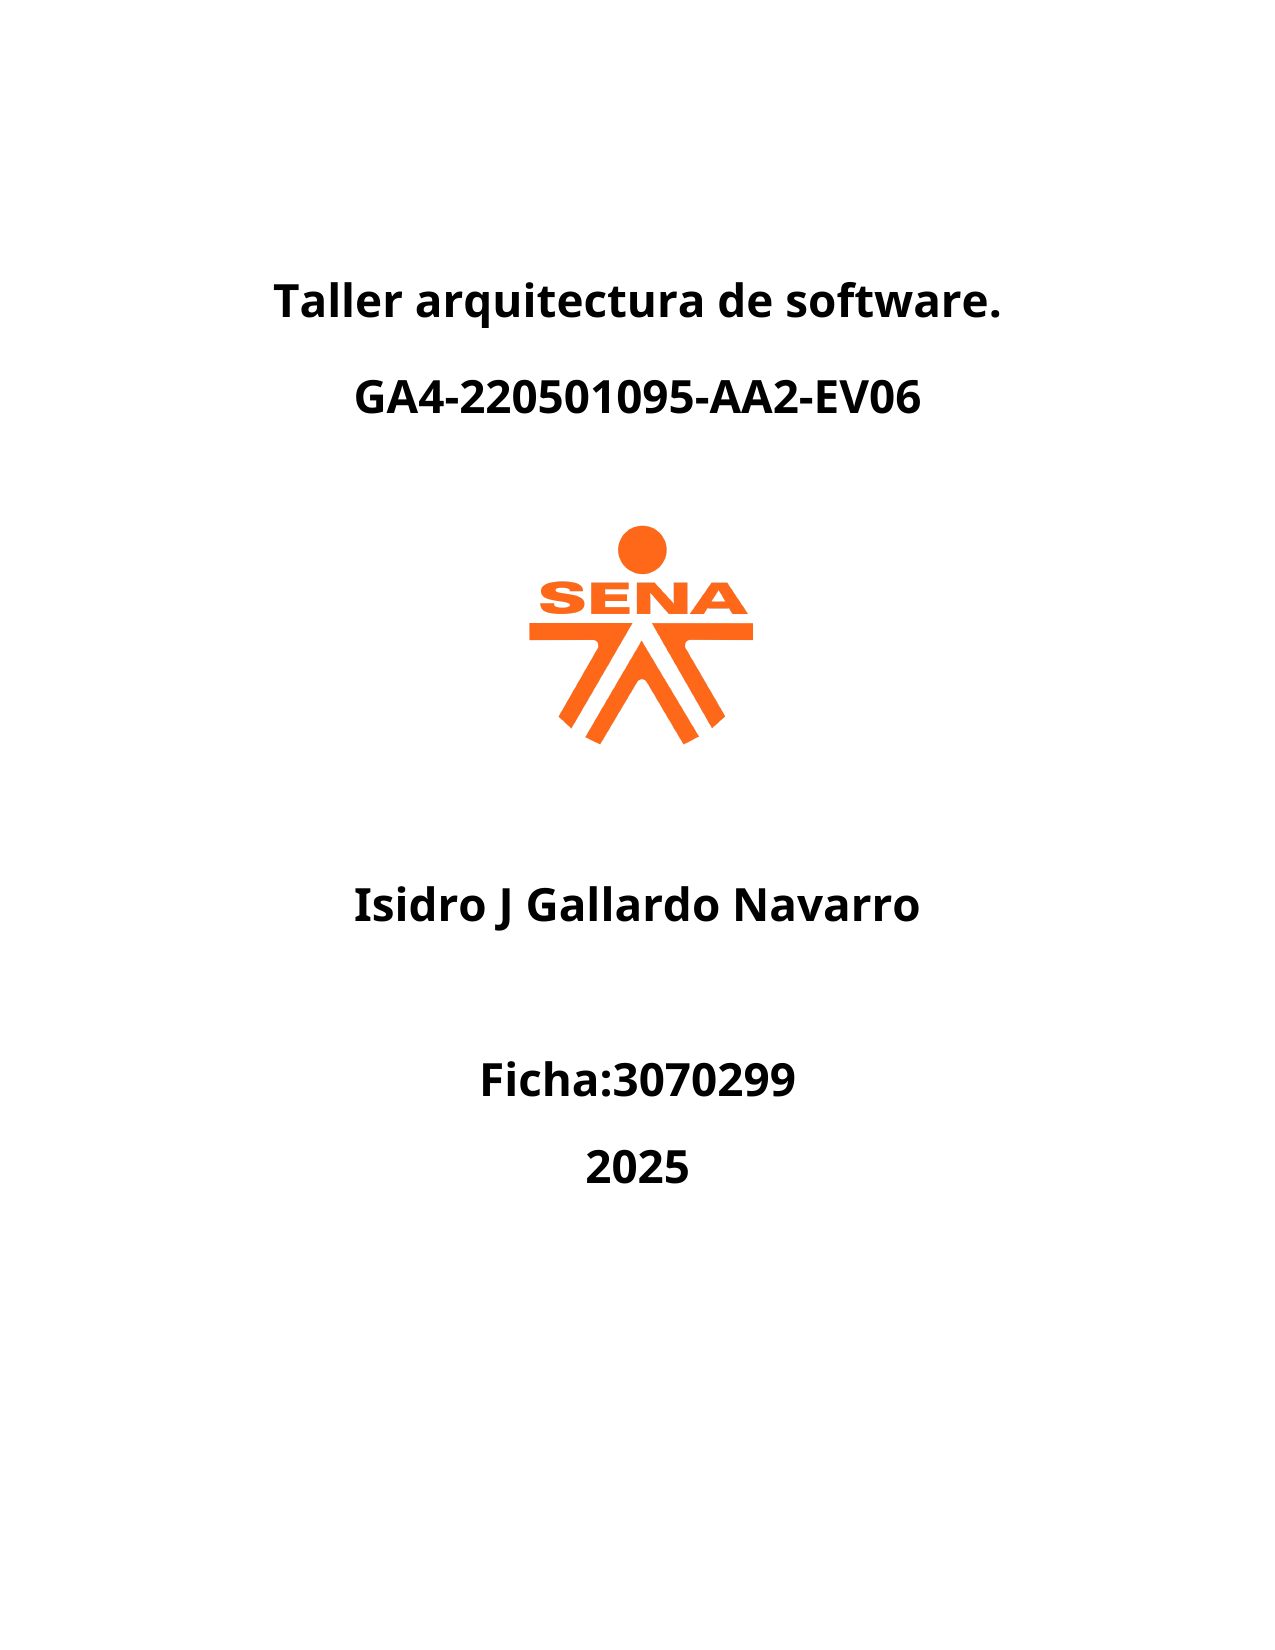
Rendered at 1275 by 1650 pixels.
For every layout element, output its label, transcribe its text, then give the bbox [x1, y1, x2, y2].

picture [529, 525, 753, 745]
title Ficha:3070299 [118, 1047, 1157, 1109]
title 2025 [118, 1134, 1157, 1197]
text Taller arquitectura de software. [118, 268, 1157, 331]
title Isidro J Gallardo Navarro [118, 872, 1157, 934]
text GA4-220501095-AA2-EV06 [118, 365, 1157, 427]
